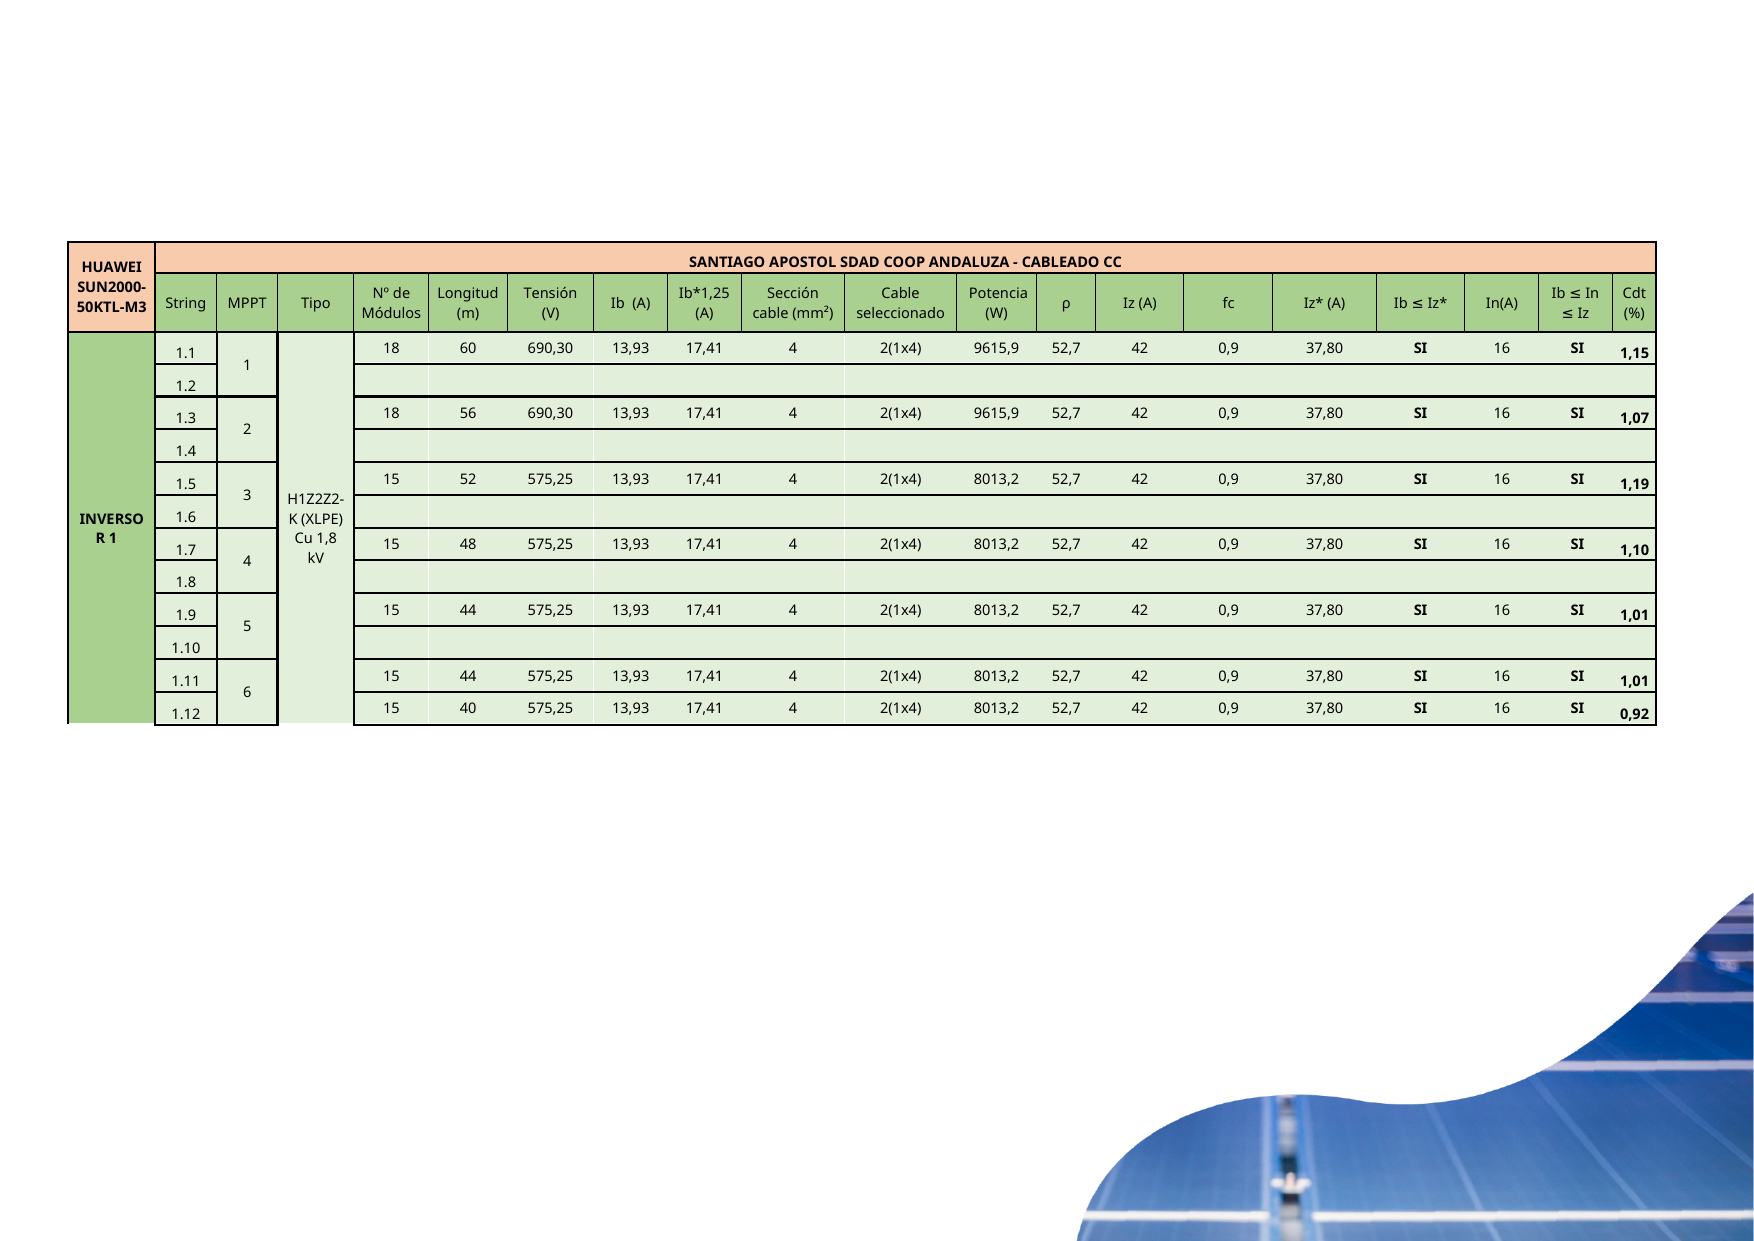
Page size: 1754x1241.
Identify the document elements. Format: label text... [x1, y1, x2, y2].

table_cell 2(1x4) [845, 693, 956, 723]
table_cell [741, 627, 844, 658]
table_cell 1.8 [156, 561, 216, 592]
table_cell [1376, 430, 1465, 461]
table_cell Iz* (A) [1273, 274, 1376, 331]
table_cell 1.9 [156, 594, 216, 625]
table_cell 690,30 [507, 398, 593, 428]
table_cell Nº de Módulos [354, 274, 428, 331]
table_cell [507, 430, 593, 461]
table_cell H1Z2Z2-K (XLPE) Cu 1,8 kV [279, 333, 353, 723]
table_cell [956, 627, 1036, 658]
table_cell 1,15 [1612, 333, 1655, 362]
table_cell 16 [1465, 398, 1538, 428]
table_cell 16 [1465, 693, 1538, 723]
table_cell [741, 430, 844, 461]
table_cell 575,25 [507, 529, 593, 559]
table_cell Longitud (m) [429, 274, 507, 331]
table_cell 1 [218, 333, 276, 395]
table_cell [1036, 496, 1096, 527]
table_cell 15 [355, 693, 428, 723]
table_cell 18 [355, 333, 428, 362]
table_cell [667, 430, 741, 461]
table_cell 15 [355, 529, 428, 559]
table_cell SI [1376, 463, 1465, 494]
table_cell 15 [355, 463, 428, 494]
table_cell [1612, 627, 1655, 658]
table_cell 4 [741, 398, 844, 428]
table_cell 0,9 [1184, 693, 1273, 723]
table_cell [956, 561, 1036, 592]
table_cell 16 [1465, 660, 1538, 691]
table_cell [1465, 561, 1538, 592]
table_cell 1.1 [156, 333, 216, 362]
table_cell [1465, 365, 1538, 395]
table_cell Ib ≤ Iz* [1377, 274, 1464, 331]
table_cell 37,80 [1273, 463, 1376, 494]
table_cell 1,01 [1612, 594, 1655, 625]
table_cell 2(1x4) [845, 333, 956, 362]
table_cell 1.7 [156, 529, 216, 559]
table_cell [845, 561, 956, 592]
table_cell SI [1376, 529, 1465, 559]
table_cell 6 [218, 660, 276, 723]
table_cell 52,7 [1036, 529, 1096, 559]
picture [992, 850, 1754, 1241]
table_cell 56 [429, 398, 507, 428]
table_cell [429, 430, 507, 461]
table_cell SI [1376, 398, 1465, 428]
table_cell [845, 365, 956, 395]
table_cell ρ [1037, 274, 1095, 331]
table_cell [1612, 365, 1655, 395]
table_header SANTIAGO APOSTOL SDAD COOP ANDALUZA - CABLEADO CC [156, 243, 1655, 272]
table_cell Tipo [278, 274, 353, 331]
table_cell 9615,9 [956, 398, 1036, 428]
table_cell 17,41 [667, 594, 741, 625]
table_cell 0,9 [1184, 529, 1273, 559]
table_cell 52,7 [1036, 333, 1096, 362]
table_cell 575,25 [507, 693, 593, 723]
table_cell SI [1538, 594, 1612, 625]
table_cell [1184, 561, 1273, 592]
table_cell SI [1376, 693, 1465, 723]
table_cell [1096, 627, 1184, 658]
table_cell 1,19 [1612, 463, 1655, 494]
table_cell [1612, 561, 1655, 592]
table_cell [667, 365, 741, 395]
table_cell 2(1x4) [845, 660, 956, 691]
table_cell 15 [355, 660, 428, 691]
table_cell SI [1538, 529, 1612, 559]
table_cell [1273, 430, 1376, 461]
table_cell 37,80 [1273, 529, 1376, 559]
table_cell [1465, 430, 1538, 461]
table_cell Sección cable (mm²) [742, 274, 844, 331]
table_cell [429, 561, 507, 592]
table_cell 4 [741, 529, 844, 559]
table_cell [1538, 496, 1612, 527]
table_cell 1.10 [156, 627, 216, 658]
table_cell [355, 627, 428, 658]
table_cell 17,41 [667, 333, 741, 362]
table_cell [355, 561, 428, 592]
table_cell [1096, 430, 1184, 461]
table_cell 0,9 [1184, 398, 1273, 428]
table_cell 8013,2 [956, 693, 1036, 723]
table_cell Cdt (%) [1613, 274, 1655, 331]
table_cell 0,9 [1184, 333, 1273, 362]
table_cell 37,80 [1273, 660, 1376, 691]
table_cell [507, 561, 593, 592]
table_cell [1538, 365, 1612, 395]
table_cell [594, 365, 667, 395]
table_cell [1036, 627, 1096, 658]
table_cell 8013,2 [956, 660, 1036, 691]
table_cell 13,93 [594, 660, 667, 691]
table_cell [956, 430, 1036, 461]
table_cell 5 [218, 594, 276, 658]
table_cell [507, 627, 593, 658]
table_cell 17,41 [667, 529, 741, 559]
table_cell Cable seleccionado [845, 274, 956, 331]
table_cell 44 [429, 660, 507, 691]
table_cell [1376, 627, 1465, 658]
table_cell 48 [429, 529, 507, 559]
table_cell 1.5 [156, 463, 216, 494]
table_cell 37,80 [1273, 398, 1376, 428]
table_cell 60 [429, 333, 507, 362]
table_cell 52,7 [1036, 594, 1096, 625]
table_cell 42 [1096, 594, 1184, 625]
table_cell Potencia (W) [957, 274, 1036, 331]
table_cell 3 [218, 463, 276, 527]
table_cell 40 [429, 693, 507, 723]
table_cell 8013,2 [956, 529, 1036, 559]
table_cell 13,93 [594, 529, 667, 559]
table_cell 1.6 [156, 496, 216, 527]
table_cell [355, 365, 428, 395]
table_cell [741, 561, 844, 592]
table_cell 2(1x4) [845, 463, 956, 494]
table_cell 13,93 [594, 463, 667, 494]
table_cell [594, 430, 667, 461]
table_cell SI [1538, 660, 1612, 691]
table_cell 4 [741, 660, 844, 691]
table_cell 690,30 [507, 333, 593, 362]
table_cell [1465, 627, 1538, 658]
table_cell 37,80 [1273, 693, 1376, 723]
table_cell 18 [355, 398, 428, 428]
table_cell 52,7 [1036, 463, 1096, 494]
table_cell [741, 365, 844, 395]
table_cell SI [1538, 333, 1612, 362]
table_cell [1376, 561, 1465, 592]
table_cell 1.3 [156, 398, 216, 428]
table_cell 52,7 [1036, 693, 1096, 723]
table_cell [1184, 365, 1273, 395]
table_cell 42 [1096, 693, 1184, 723]
table_cell 16 [1465, 333, 1538, 362]
table_cell [741, 496, 844, 527]
table_cell 575,25 [507, 660, 593, 691]
table_cell 17,41 [667, 660, 741, 691]
table_cell SI [1376, 594, 1465, 625]
table_cell 1.12 [156, 693, 216, 723]
table_cell 16 [1465, 463, 1538, 494]
table_cell String [156, 274, 216, 331]
table_cell 16 [1465, 529, 1538, 559]
table_cell 42 [1096, 660, 1184, 691]
table_cell 1.4 [156, 430, 216, 461]
table_cell fc [1184, 274, 1272, 331]
table_cell 8013,2 [956, 463, 1036, 494]
table_cell Ib ≤ In ≤ Iz [1539, 274, 1612, 331]
table_cell [1376, 496, 1465, 527]
table_cell [667, 561, 741, 592]
table_cell 0,92 [1612, 693, 1655, 723]
table_cell 2(1x4) [845, 594, 956, 625]
table_cell [956, 496, 1036, 527]
table_cell 13,93 [594, 693, 667, 723]
table_cell 1,01 [1612, 660, 1655, 691]
table_header HUAWEI SUN2000-50KTL-M3 [69, 243, 154, 331]
table_cell 4 [741, 594, 844, 625]
table_cell [1036, 561, 1096, 592]
table_cell Ib*1,25 (A) [668, 274, 741, 331]
table_cell 17,41 [667, 693, 741, 723]
table_cell [1273, 561, 1376, 592]
table_cell 0,9 [1184, 594, 1273, 625]
table_cell [1096, 561, 1184, 592]
table_cell 42 [1096, 529, 1184, 559]
table_cell 1.11 [156, 660, 216, 691]
table_cell 0,9 [1184, 463, 1273, 494]
table_cell 13,93 [594, 594, 667, 625]
table_cell [594, 561, 667, 592]
table_cell [1273, 496, 1376, 527]
table_cell 0,9 [1184, 660, 1273, 691]
table_cell 52,7 [1036, 398, 1096, 428]
table_cell SI [1538, 693, 1612, 723]
table_cell [1612, 496, 1655, 527]
table_cell [956, 365, 1036, 395]
table_cell [429, 627, 507, 658]
table_cell 15 [355, 594, 428, 625]
table_cell Ib (A) [594, 274, 667, 331]
table_cell 4 [218, 529, 276, 592]
table_cell INVERSOR 1 [69, 333, 154, 723]
table_cell 1,07 [1612, 398, 1655, 428]
table_cell 4 [741, 693, 844, 723]
table_cell In(A) [1465, 274, 1538, 331]
table_cell [1273, 365, 1376, 395]
table_cell 44 [429, 594, 507, 625]
table_cell 1.2 [156, 365, 216, 395]
table_cell [355, 430, 428, 461]
table_cell 9615,9 [956, 333, 1036, 362]
table_cell 4 [741, 333, 844, 362]
table_cell 17,41 [667, 463, 741, 494]
table_cell [1184, 496, 1273, 527]
table_cell 16 [1465, 594, 1538, 625]
table_cell [845, 430, 956, 461]
table_cell [845, 496, 956, 527]
table_cell 575,25 [507, 594, 593, 625]
table_cell [429, 365, 507, 395]
table_cell [429, 496, 507, 527]
table_cell Tensión (V) [508, 274, 593, 331]
table_cell [1465, 496, 1538, 527]
table_cell SI [1376, 660, 1465, 691]
table_cell 13,93 [594, 398, 667, 428]
table_cell [1538, 430, 1612, 461]
table_cell [1184, 430, 1273, 461]
table_cell 52,7 [1036, 660, 1096, 691]
table_cell [667, 496, 741, 527]
table_cell 17,41 [667, 398, 741, 428]
table_cell SI [1376, 333, 1465, 362]
table_cell 4 [741, 463, 844, 494]
table_cell [355, 496, 428, 527]
table_cell SI [1538, 463, 1612, 494]
table_cell [1538, 627, 1612, 658]
table_cell SI [1538, 398, 1612, 428]
table_cell 42 [1096, 463, 1184, 494]
table_cell 2(1x4) [845, 398, 956, 428]
table_cell 8013,2 [956, 594, 1036, 625]
table_cell [1376, 365, 1465, 395]
table_cell [1036, 365, 1096, 395]
table_cell [507, 496, 593, 527]
table_cell 2 [218, 398, 276, 461]
table_cell 2(1x4) [845, 529, 956, 559]
table_cell MPPT [217, 274, 277, 331]
table_cell 42 [1096, 398, 1184, 428]
table_cell [1184, 627, 1273, 658]
table_cell 1,10 [1612, 529, 1655, 559]
table_cell [1096, 365, 1184, 395]
table_cell 13,93 [594, 333, 667, 362]
table_cell 52 [429, 463, 507, 494]
table_cell [1612, 430, 1655, 461]
table_cell 37,80 [1273, 594, 1376, 625]
table_cell 37,80 [1273, 333, 1376, 362]
table_cell [845, 627, 956, 658]
table_cell 42 [1096, 333, 1184, 362]
table_cell [507, 365, 593, 395]
table_cell Iz (A) [1096, 274, 1183, 331]
table_cell [1273, 627, 1376, 658]
table_cell [1036, 430, 1096, 461]
table_cell [1538, 561, 1612, 592]
table_cell [667, 627, 741, 658]
table_cell 575,25 [507, 463, 593, 494]
table_cell [1096, 496, 1184, 527]
table_cell [594, 496, 667, 527]
table_cell [594, 627, 667, 658]
